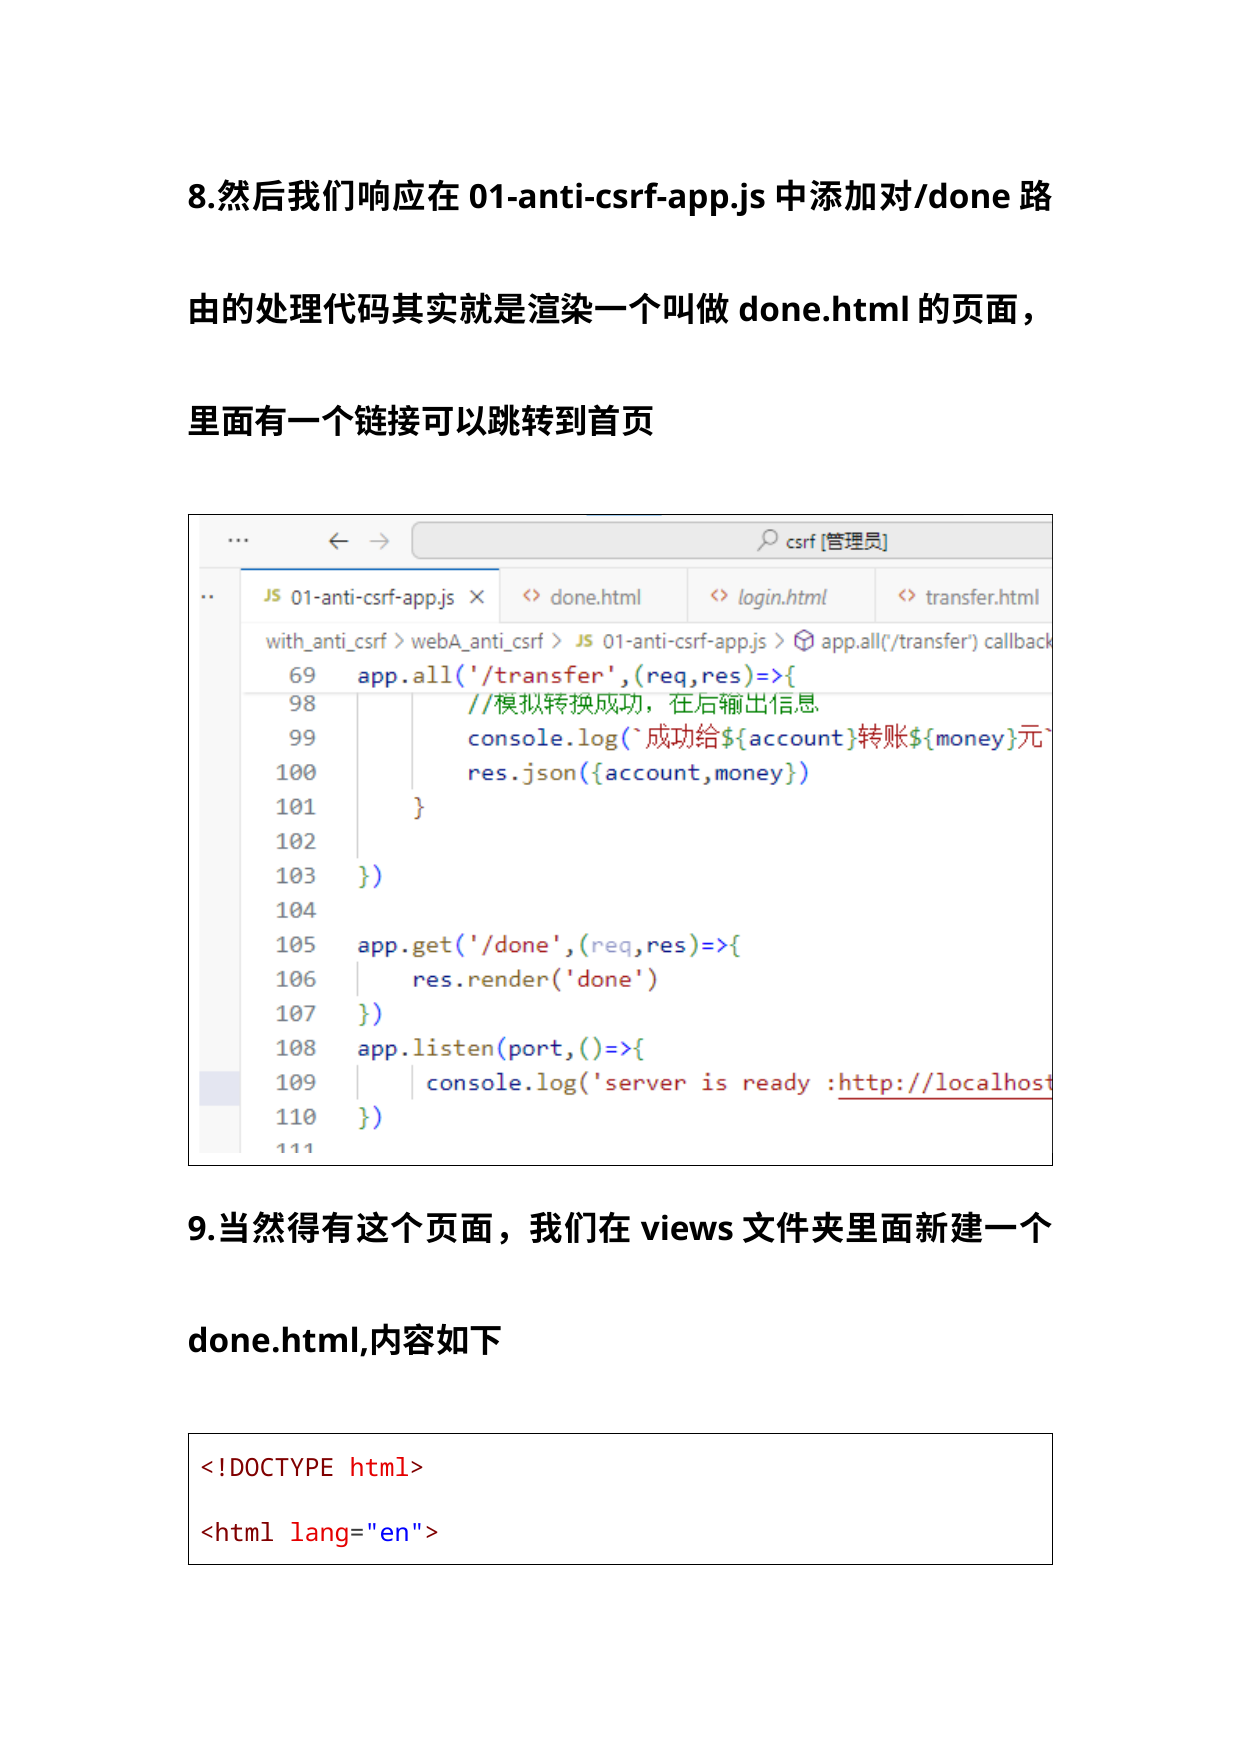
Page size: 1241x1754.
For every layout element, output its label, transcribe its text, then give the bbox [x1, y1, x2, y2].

subtitle 8.然后我们响应在01-anti-csrf-app.js中添加对/done路由的处理代码其实就是渲染一个叫做done.html的页面，里面有一个链接可以跳转到首页 [187, 162, 1053, 452]
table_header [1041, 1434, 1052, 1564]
table_header [189, 515, 1052, 1165]
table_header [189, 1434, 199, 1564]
subtitle 9.当然得有这个页面，我们在views文件夹里面新建一个done.html,内容如下 [187, 1193, 1053, 1371]
picture [199, 515, 1053, 1153]
